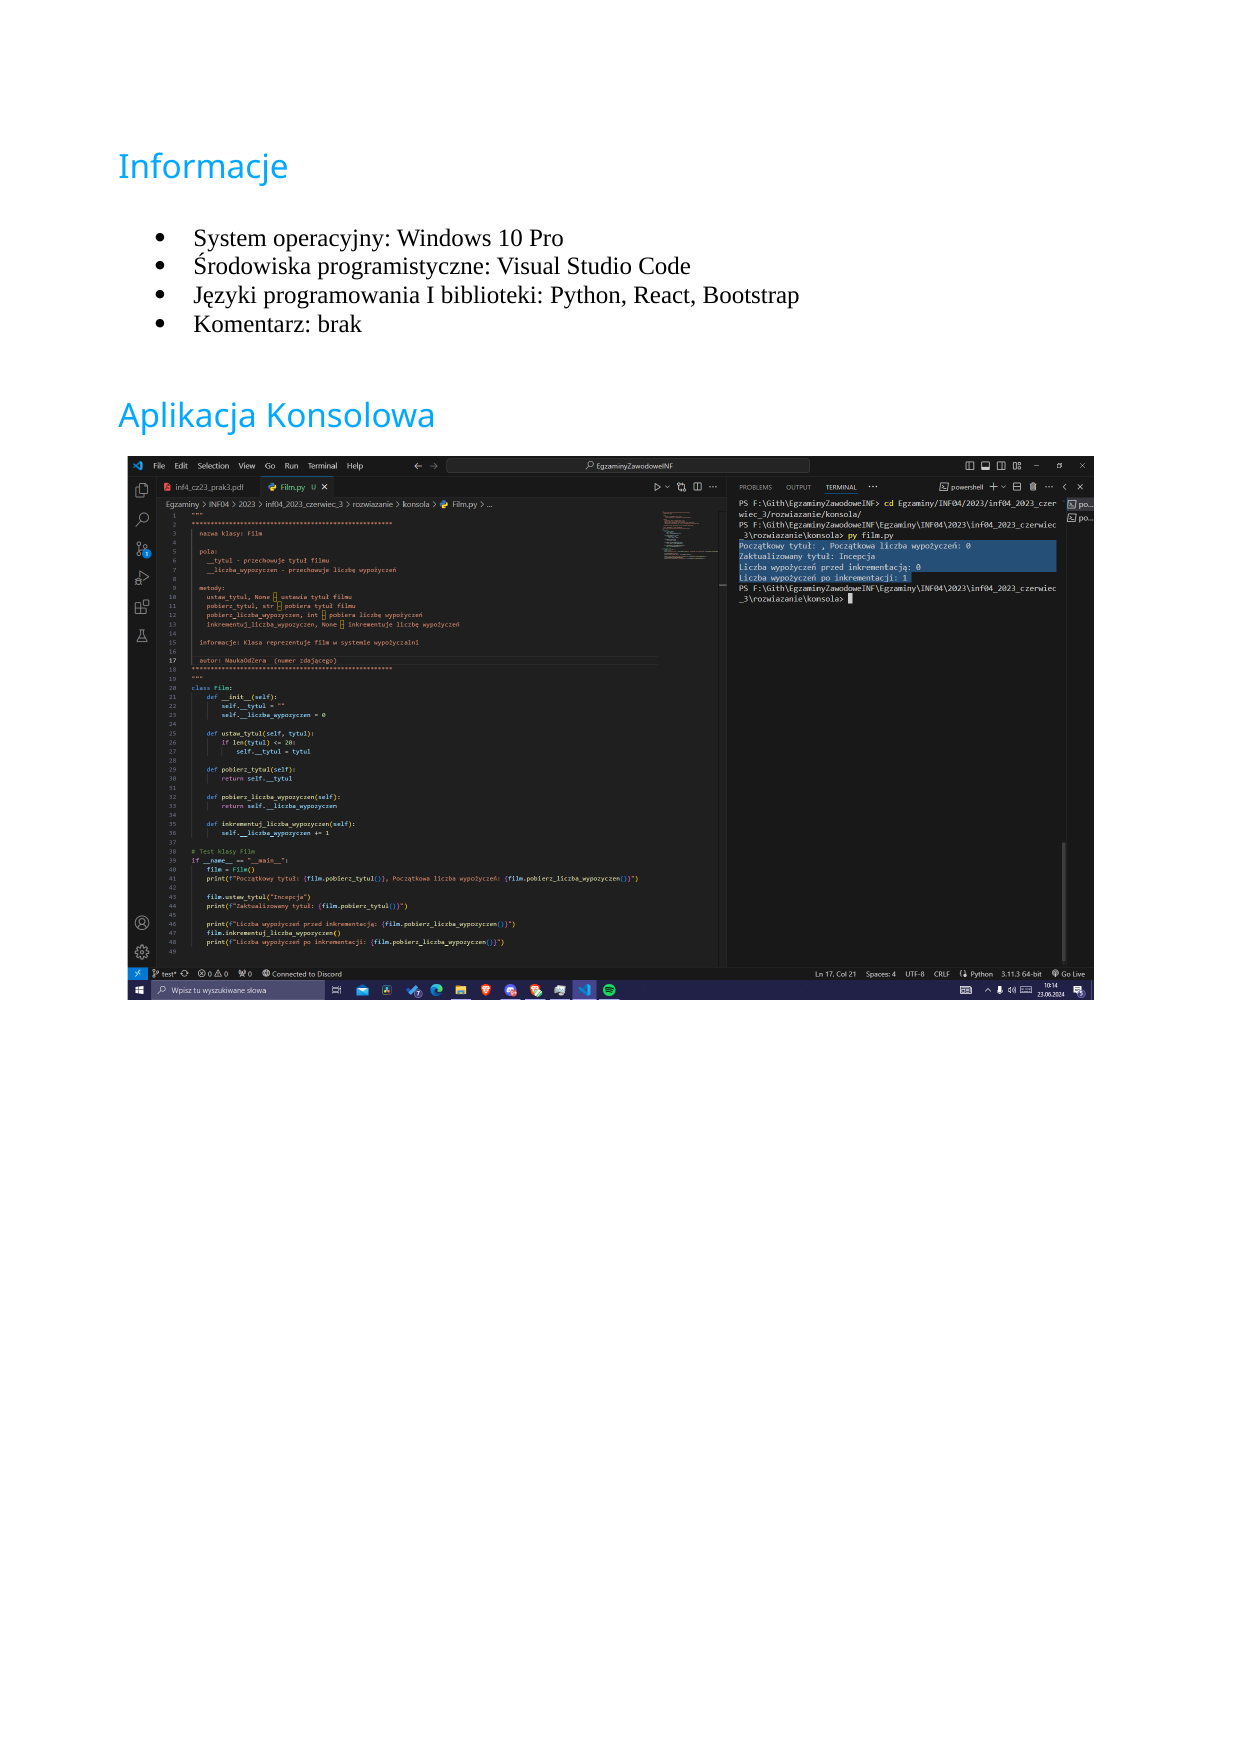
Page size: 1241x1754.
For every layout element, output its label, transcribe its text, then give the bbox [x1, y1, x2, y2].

list Komentarz: brak [156, 309, 1122, 338]
subtitle Aplikacja Konsolowa [118, 391, 1122, 437]
picture [127, 456, 1094, 1000]
list System operacyjny: Windows 10 Pro [156, 223, 1122, 251]
list Środowiska programistyczne: Visual Studio Code [156, 251, 1122, 280]
list Języki programowania I biblioteki: Python, React, Bootstrap [156, 280, 1122, 309]
subtitle Informacje [118, 143, 1122, 188]
